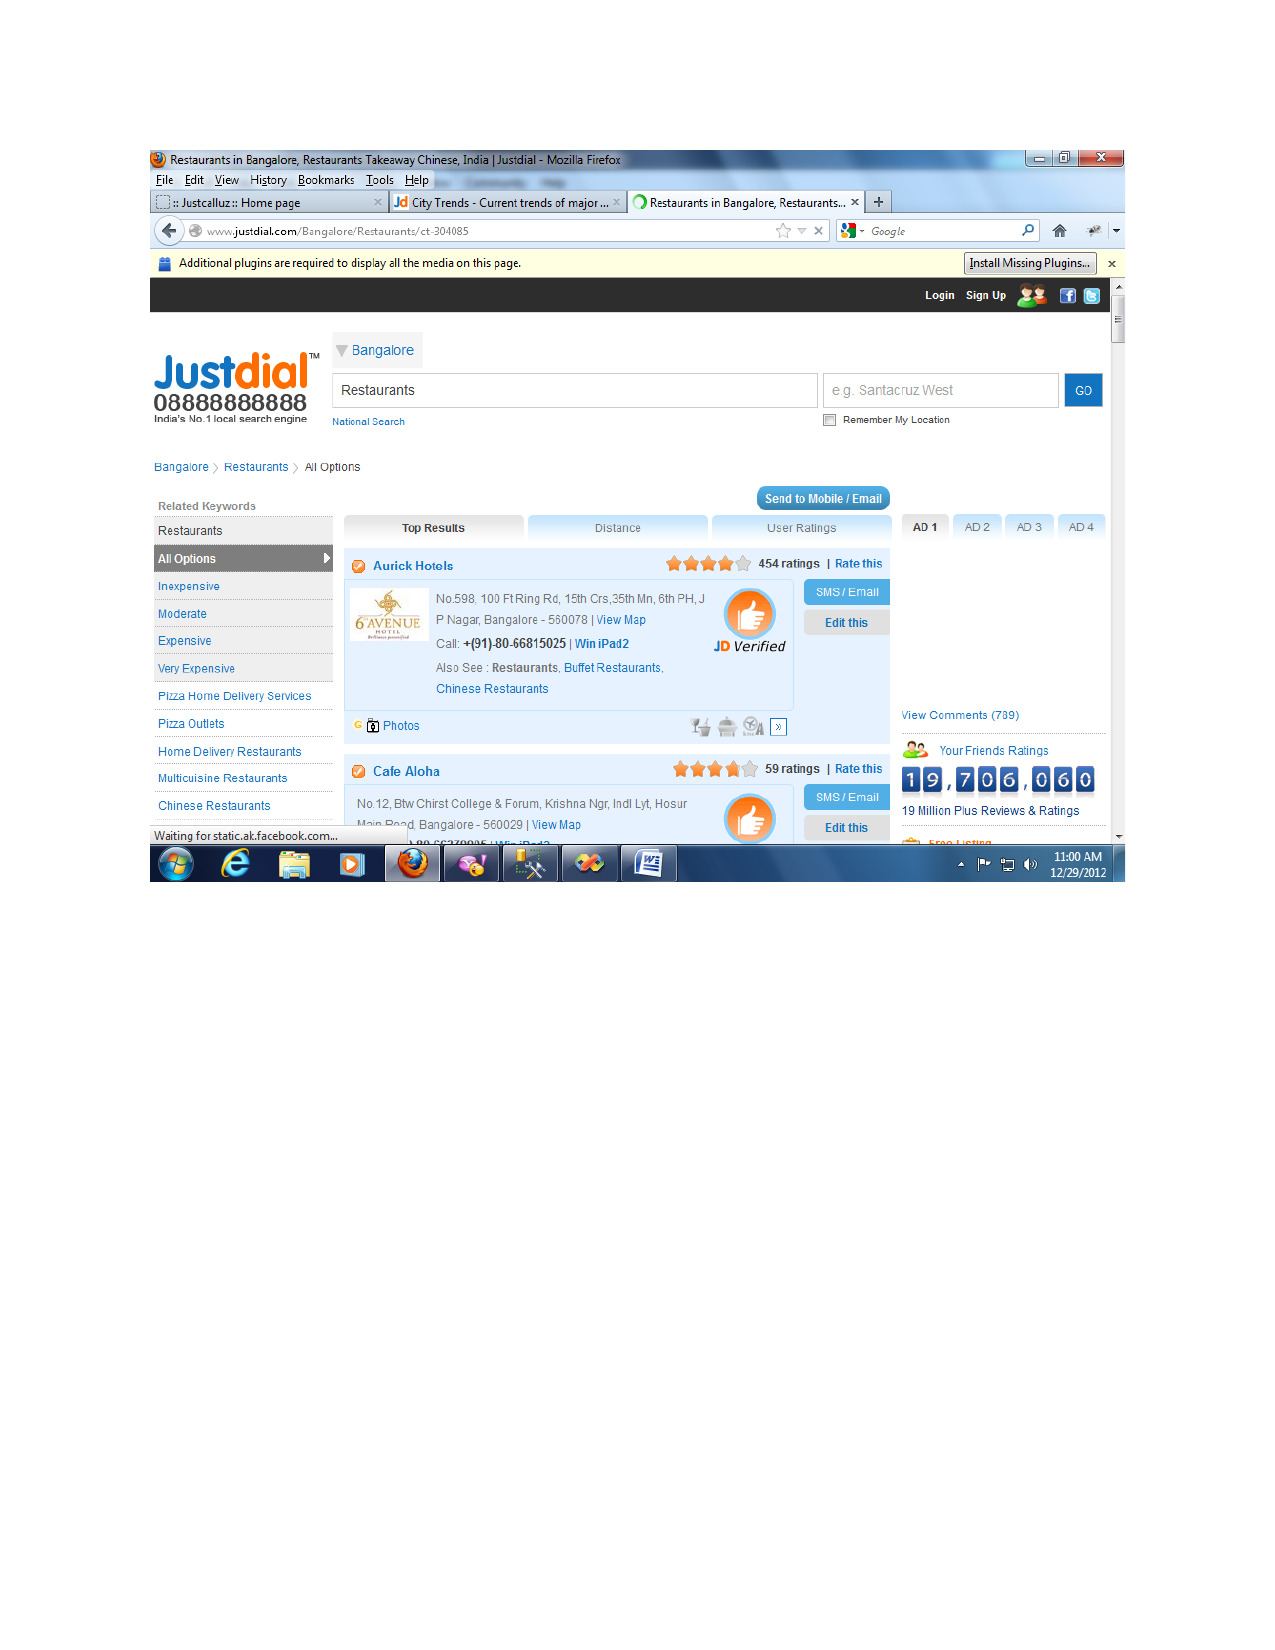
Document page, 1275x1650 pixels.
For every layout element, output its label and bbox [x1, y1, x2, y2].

picture [150, 150, 1125, 882]
